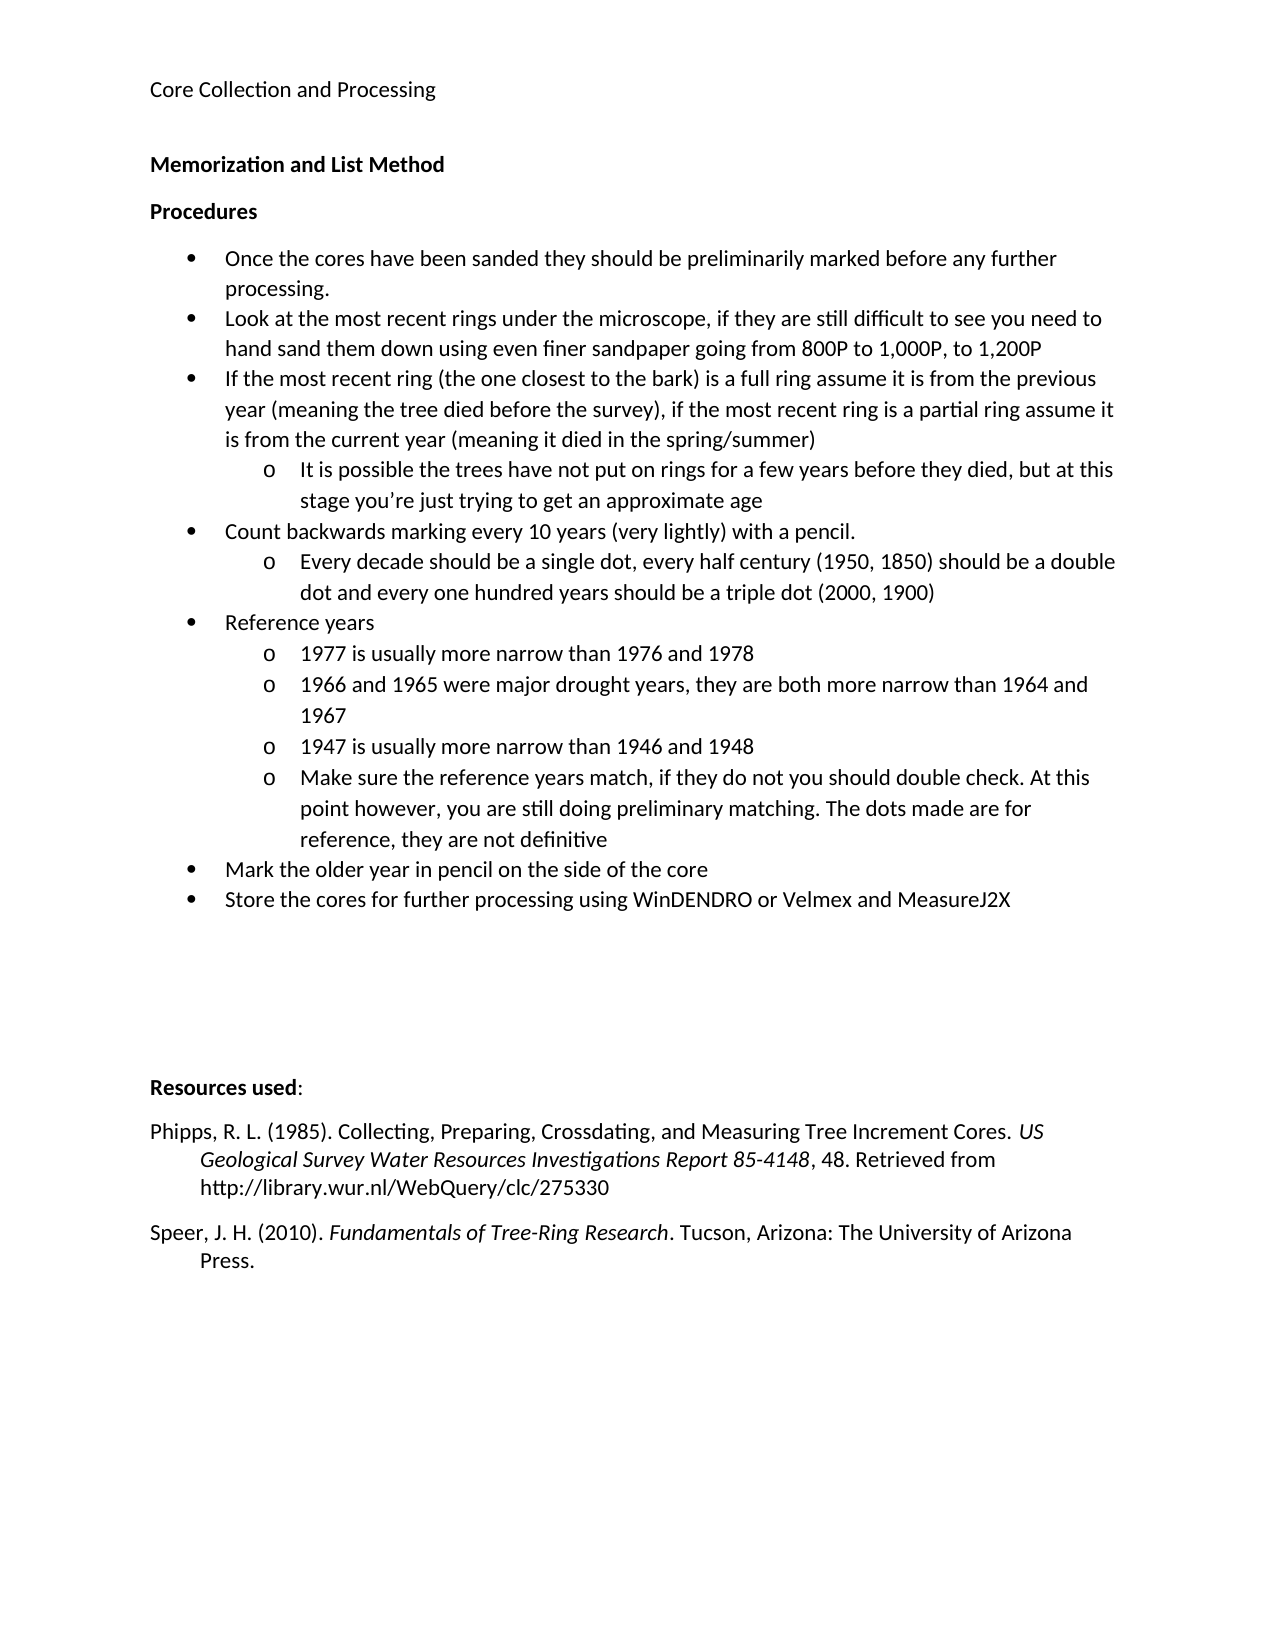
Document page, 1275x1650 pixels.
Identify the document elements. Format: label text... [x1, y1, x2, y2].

list It is possible the trees have not put on rings for a few years before they died, but at this stage you’re just trying to get an approximate age [262, 455, 1125, 514]
text Phipps, R. L. (1985). Collecting, Preparing, Crossdating, and Measuring Tree Increment Cores. US Geological Survey Water Resources Investigations Report 85-4148, 48. Retrieved from http://library.wur.nl/WebQuery/clc/275330 [150, 1117, 1125, 1201]
list 1947 is usually more narrow than 1946 and 1948 [262, 732, 1125, 761]
text Procedures [150, 197, 1125, 225]
list Every decade should be a single dot, every half century (1950, 1850) should be a double dot and every one hundred years should be a triple dot (2000, 1900) [262, 547, 1125, 606]
list 1966 and 1965 were major drought years, they are both more narrow than 1964 and 1967 [262, 670, 1125, 729]
text Resources used: [150, 1073, 1125, 1101]
list Count backwards marking every 10 years (very lightly) with a pencil. [187, 517, 1125, 545]
text Speer, J. H. (2010). Fundamentals of Tree-Ring Research. Tucson, Arizona: The University of Arizona Press. [150, 1218, 1125, 1274]
list 1977 is usually more narrow than 1976 and 1978 [262, 639, 1125, 668]
list If the most recent ring (the one closest to the bark) is a full ring assume it is from the previous year (meaning the tree died before the survey), if the most recent ring is a partial ring assume it is from the current year (meaning it died in the spring/summer) [187, 364, 1125, 453]
list Look at the most recent rings under the microscope, if they are still difficult to see you need to hand sand them down using even finer sandpaper going from 800P to 1,000P, to 1,200P [187, 304, 1125, 362]
list Reference years [187, 608, 1125, 637]
list Mark the older year in pencil on the side of the core [187, 855, 1125, 883]
list Store the cores for further processing using WinDENDRO or Velmex and MeasureJ2X [187, 885, 1125, 913]
text Memorization and List Method [150, 150, 1125, 178]
list Once the cores have been sanded they should be preliminarily marked before any further processing. [187, 244, 1125, 302]
list Make sure the reference years match, if they do not you should double check. At this point however, you are still doing preliminary matching. The dots made are for reference, they are not definitive [262, 763, 1125, 853]
